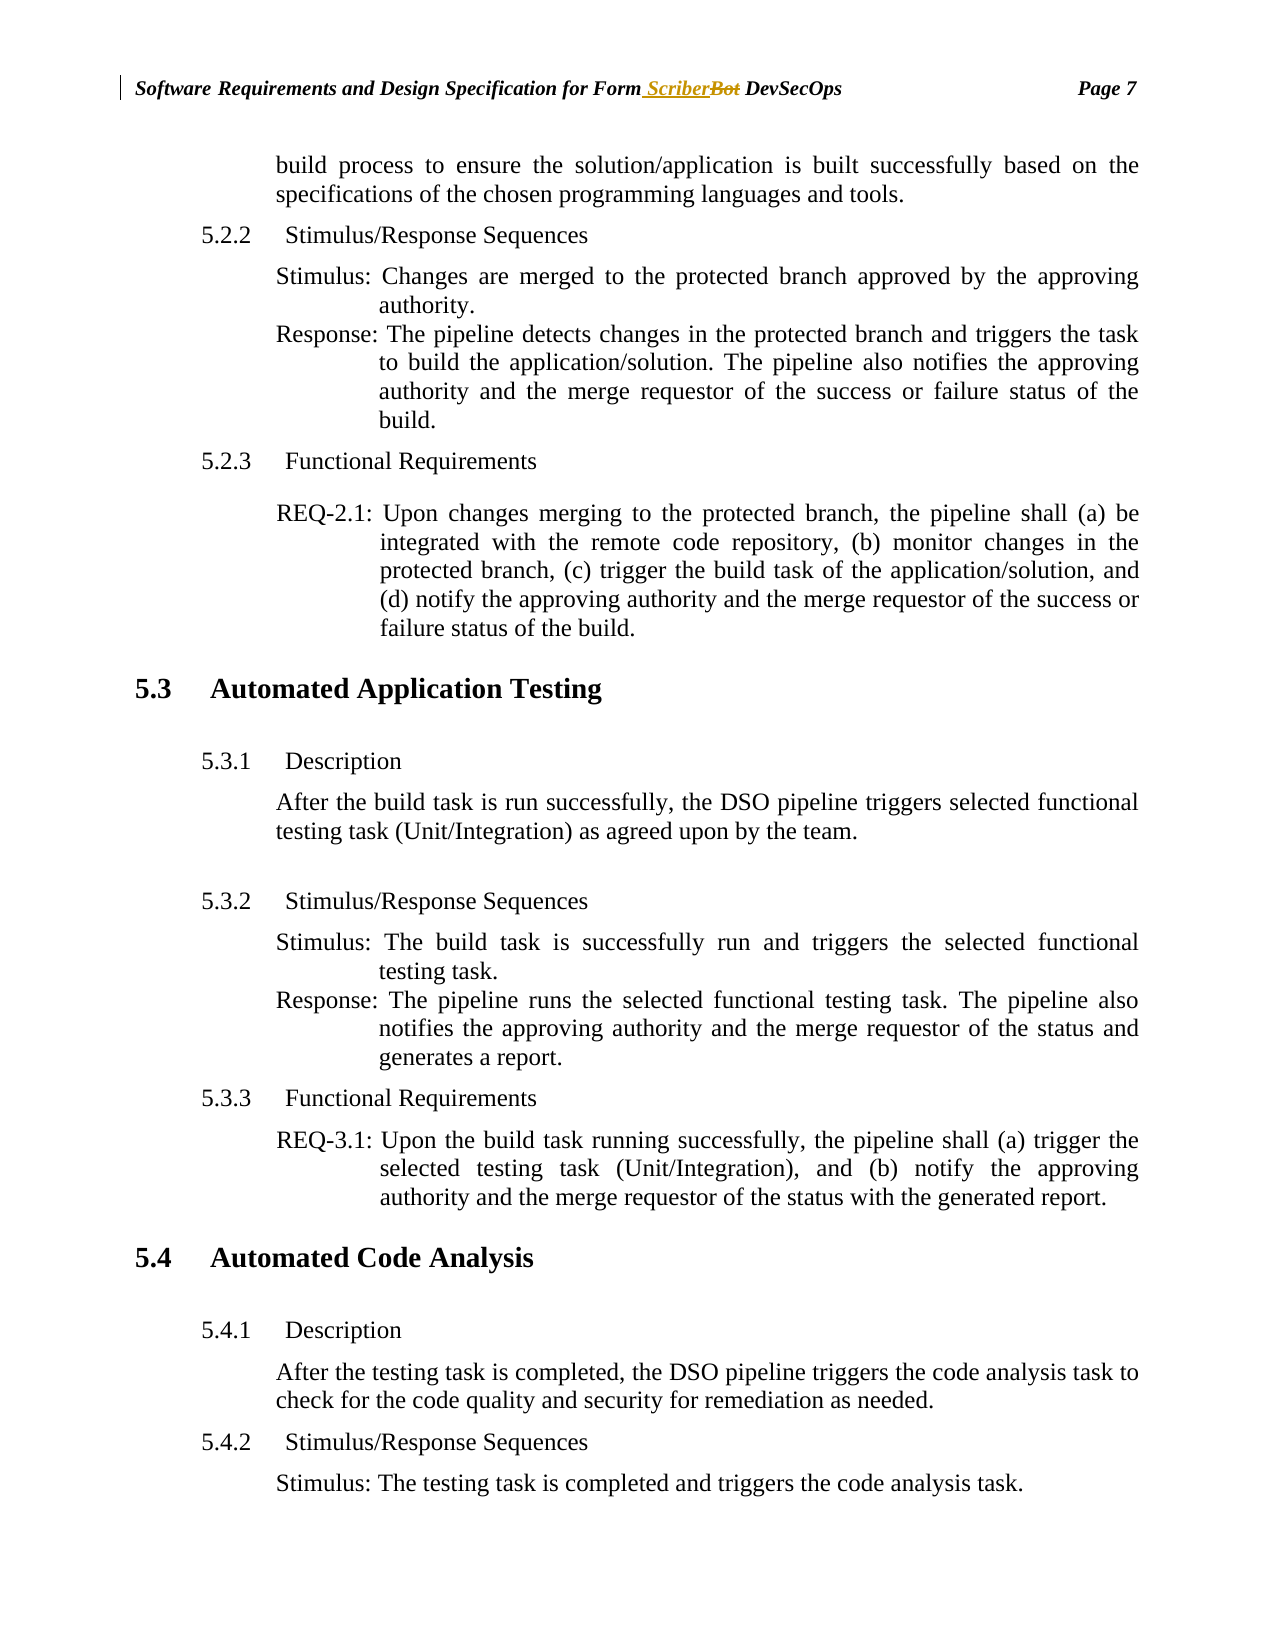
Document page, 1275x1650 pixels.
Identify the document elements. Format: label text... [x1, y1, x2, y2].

text 5.3.3 Functional Requirements [201, 1083, 1140, 1112]
text After the testing task is completed, the DSO pipeline triggers the code analysis task to check for the code quality and security for remediation as needed. [276, 1357, 1140, 1414]
text Response: The pipeline runs the selected functional testing task. The pipeline also notifies the approving authority and the merge requestor of the status and generates a report. [276, 985, 1140, 1071]
text 5.3.1 Description [201, 746, 1140, 775]
text Stimulus: The build task is successfully run and triggers the selected functional testing task. [276, 927, 1140, 985]
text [276, 150, 1140, 207]
text After the build task is run successfully, the DSO pipeline triggers selected functional testing task (Unit/Integration) as agreed upon by the team. [276, 787, 1140, 845]
text Stimulus: The testing task is completed and triggers the code analysis task. [276, 1468, 1140, 1497]
text 5.2.2 Stimulus/Response Sequences [201, 220, 1140, 249]
text Response: The pipeline detects changes in the protected branch and triggers the task to build the application/solution. The pipeline also notifies the approving authority and the merge requestor of the success or failure status of the build. [276, 319, 1140, 434]
text 5.2.3 Functional Requirements [201, 446, 1140, 475]
text 5.4.2 Stimulus/Response Sequences [201, 1427, 1140, 1455]
text Stimulus: Changes are merged to the protected branch approved by the approving authority. [276, 261, 1140, 319]
text REQ-2.1: Upon changes merging to the protected branch, the pipeline shall (a) be integrated with the remote code repository, (b) monitor changes in the protected branch, (c) trigger the build task of the application/solution, and (d) notify the approving authority and the merge requestor of the success or failure status of the build. [276, 498, 1140, 642]
subtitle Automated Application Testing [135, 671, 1140, 704]
text 5.4.1 Description [201, 1315, 1140, 1344]
text 5.3.2 Stimulus/Response Sequences [201, 886, 1140, 915]
subtitle Automated Code Analysis [135, 1240, 1140, 1274]
text REQ-3.1: Upon the build task running successfully, the pipeline shall (a) trigger the selected testing task (Unit/Integration), and (b) notify the approving authority and the merge requestor of the status with the generated report. [276, 1125, 1140, 1211]
